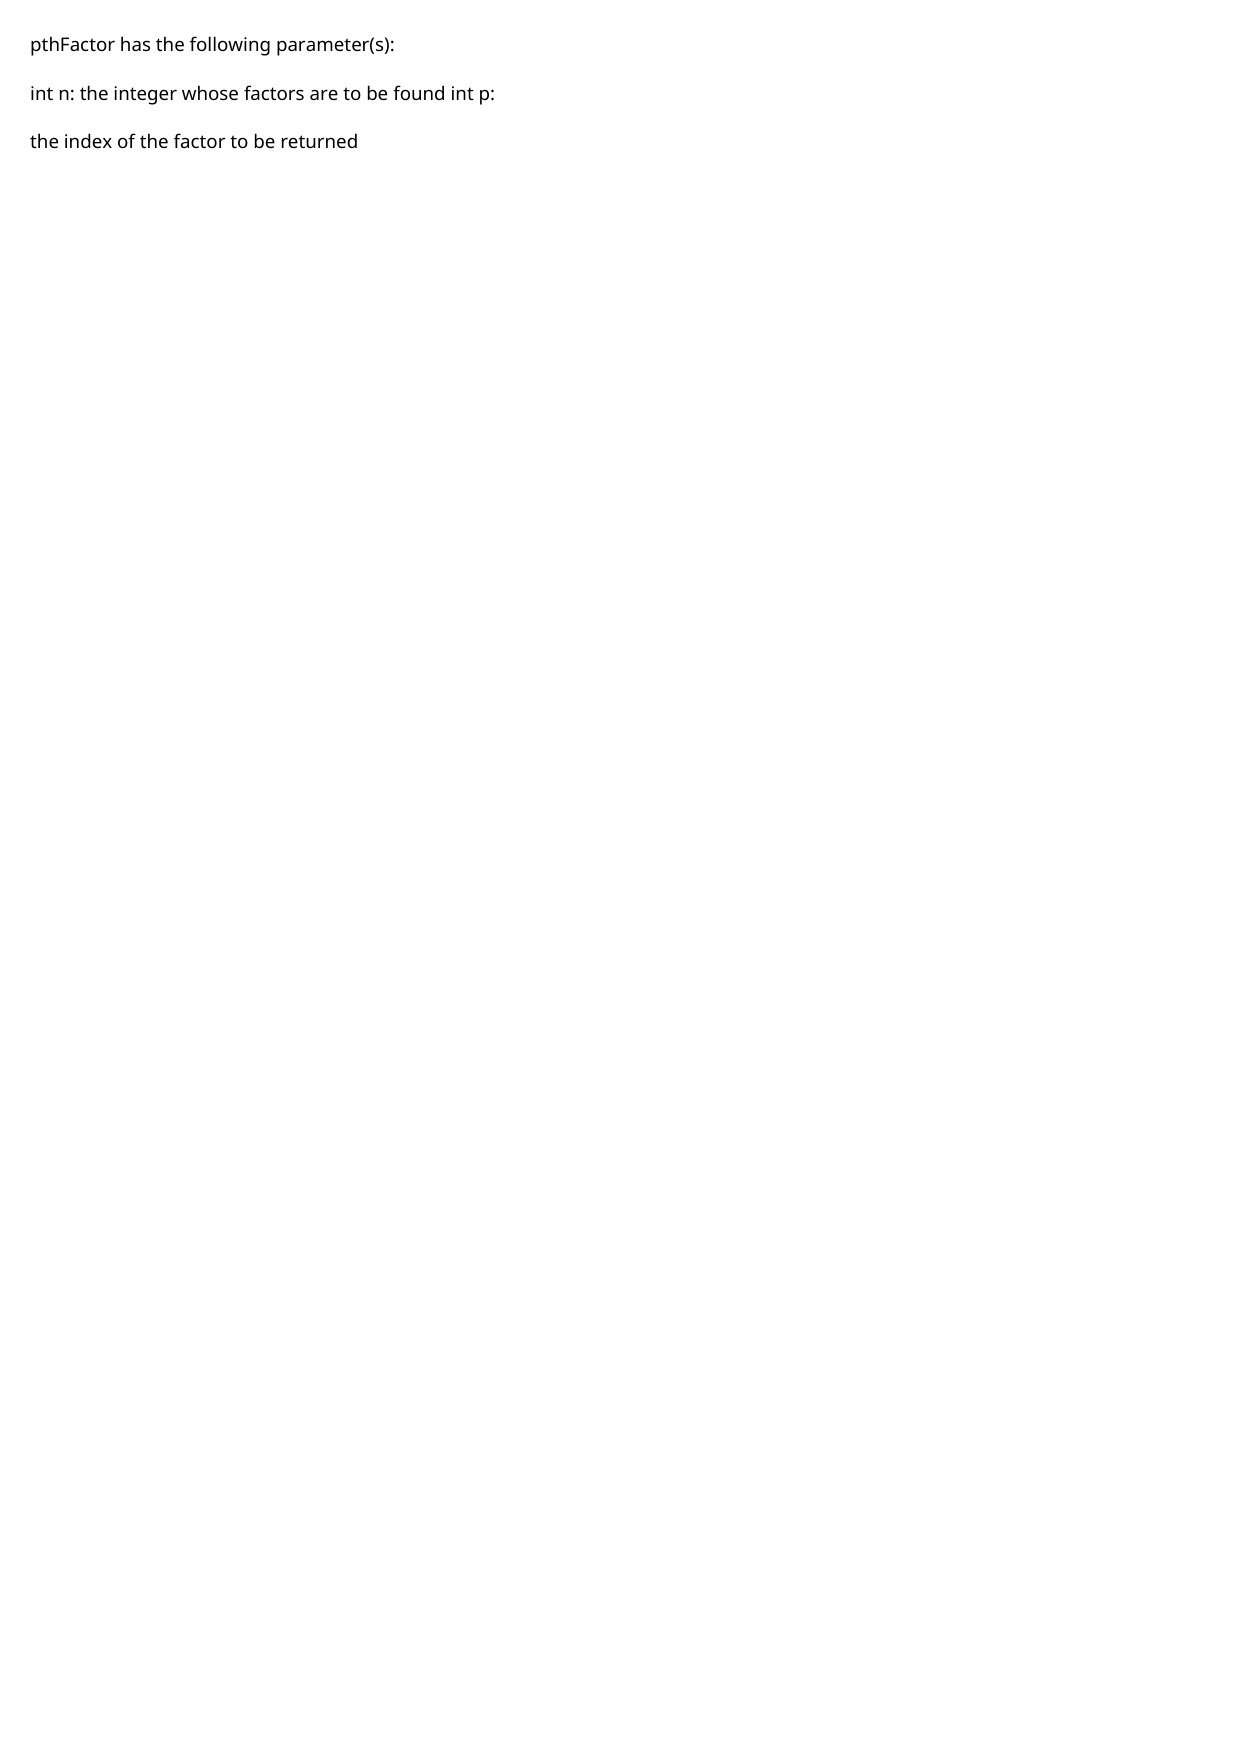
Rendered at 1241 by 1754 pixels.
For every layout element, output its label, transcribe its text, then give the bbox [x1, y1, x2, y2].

text int n: the integer whose factors are to be found int p: the index of the factor to be returned [30, 80, 517, 154]
text pthFactor has the following parameter(s): [30, 31, 1221, 57]
